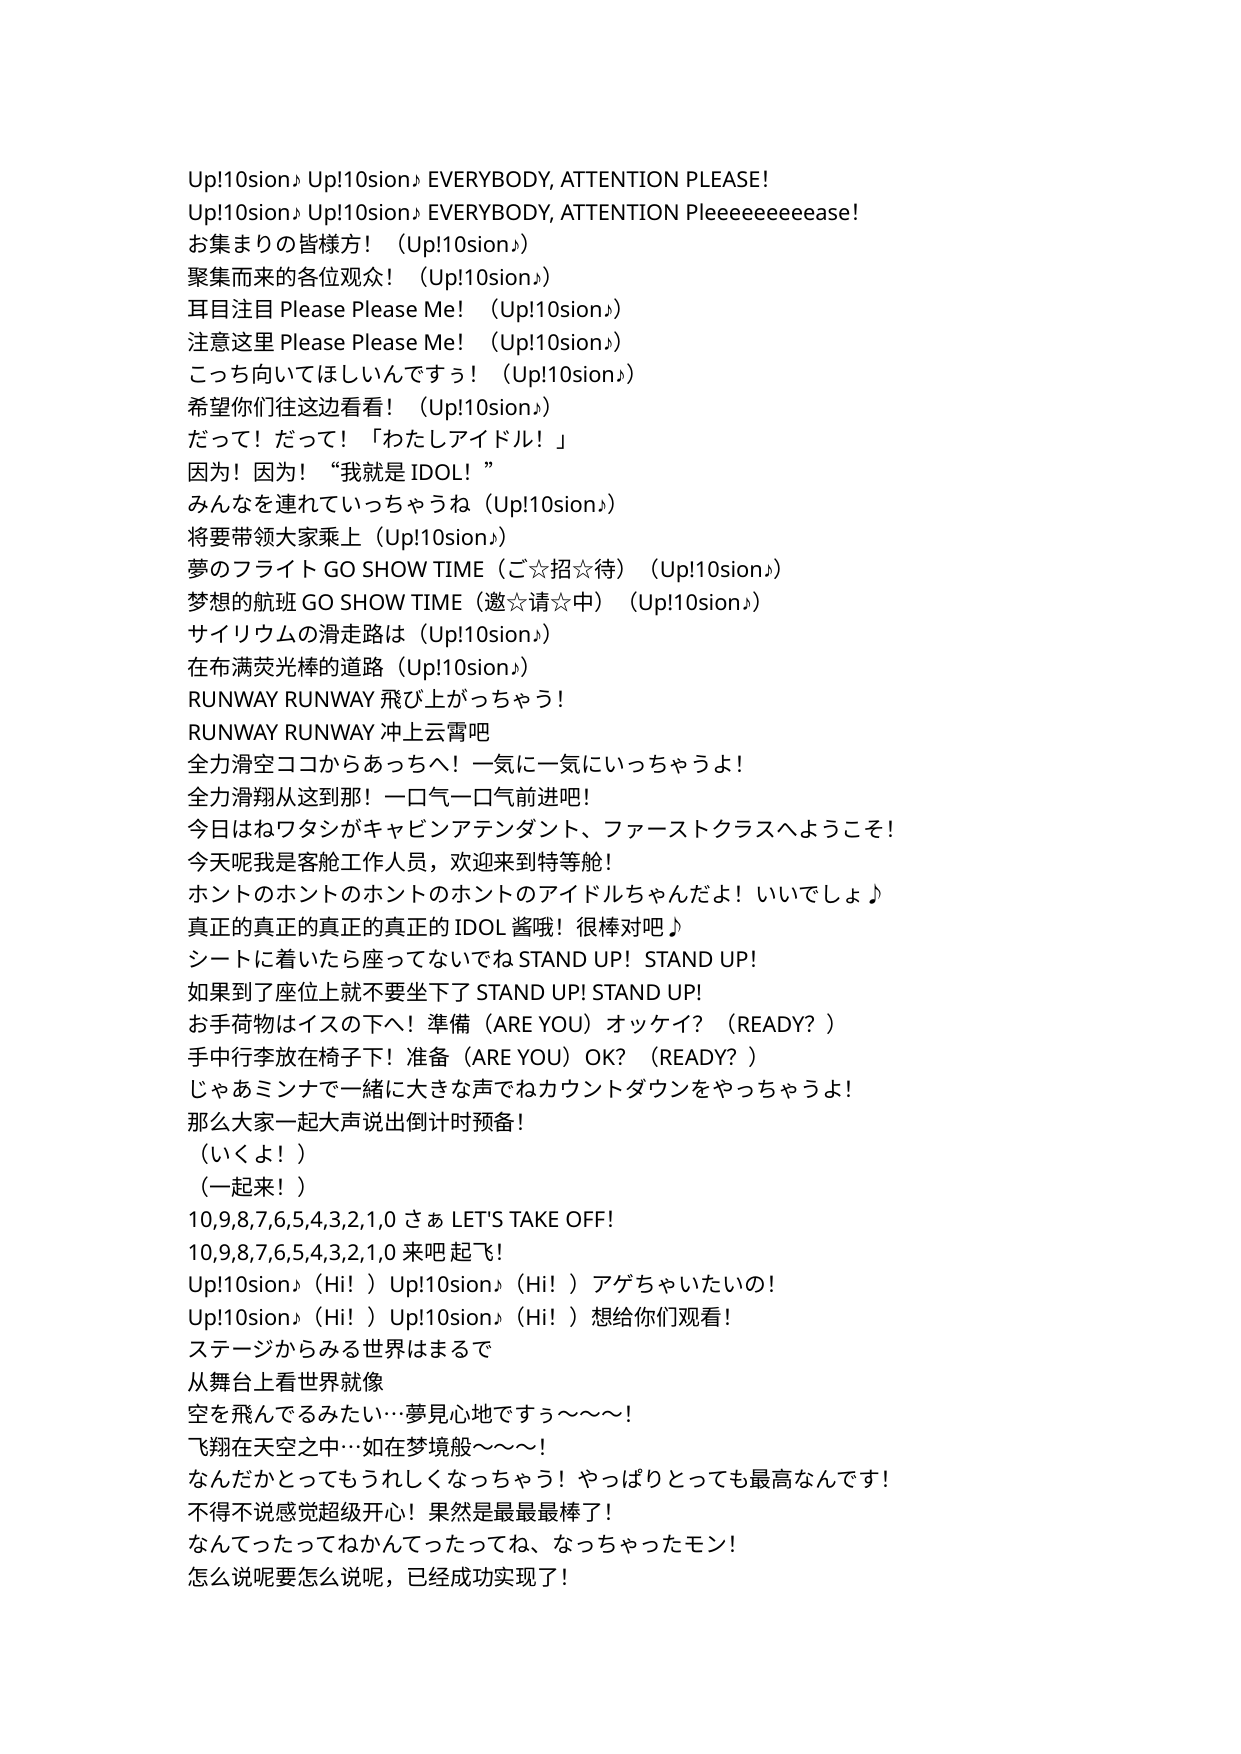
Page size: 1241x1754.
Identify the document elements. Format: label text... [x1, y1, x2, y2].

text 因为！因为！“我就是IDOL！” [187, 454, 1053, 487]
text 全力滑空ココからあっちへ！一気に一気にいっちゃうよ！ [187, 747, 1053, 779]
text お手荷物はイスの下へ！準備（ARE YOU）オッケイ？（READY？） [187, 1007, 1053, 1039]
text サイリウムの滑走路は（Up!10sion♪） [187, 617, 1053, 649]
text （一起来！） [187, 1169, 1053, 1202]
text じゃあミンナで一緒に大きな声でねカウントダウンをやっちゃうよ！ [187, 1072, 1053, 1104]
text Up!10sion♪（Hi！）Up!10sion♪（Hi！）アゲちゃいたいの！ [187, 1267, 1053, 1299]
text みんなを連れていっちゃうね（Up!10sion♪） [187, 487, 1053, 519]
text 空を飛んでるみたい…夢見心地ですぅ〜〜〜！ [187, 1397, 1053, 1429]
text 全力滑翔从这到那！一口气一口气前进吧！ [187, 779, 1053, 812]
text 耳目注目Please Please Me！（Up!10sion♪） [187, 292, 1053, 324]
text 注意这里Please Please Me！（Up!10sion♪） [187, 324, 1053, 357]
text RUNWAY RUNWAY 飛び上がっちゃう！ [187, 682, 1053, 714]
text 希望你们往这边看看！（Up!10sion♪） [187, 389, 1053, 422]
text お集まりの皆様方！（Up!10sion♪） [187, 227, 1053, 259]
text 如果到了座位上就不要坐下了STAND UP! STAND UP! [187, 974, 1053, 1007]
text ステージからみる世界はまるで [187, 1332, 1053, 1364]
text なんてったってねかんてったってね、なっちゃったモン！ [187, 1527, 1053, 1559]
text シートに着いたら座ってないでねSTAND UP！STAND UP！ [187, 942, 1053, 974]
text 10,9,8,7,6,5,4,3,2,1,0 来吧 起飞！ [187, 1234, 1053, 1267]
text Up!10sion♪（Hi！）Up!10sion♪（Hi！）想给你们观看！ [187, 1299, 1053, 1332]
text Up!10sion♪ Up!10sion♪ EVERYBODY, ATTENTION Pleeeeeeeeease！ [187, 194, 1053, 227]
text 梦想的航班GO SHOW TIME（邀☆请☆中）（Up!10sion♪） [187, 584, 1053, 617]
text 在布满荧光棒的道路（Up!10sion♪） [187, 649, 1053, 682]
text 夢のフライトGO SHOW TIME（ご☆招☆待）（Up!10sion♪） [187, 552, 1053, 584]
text ホントのホントのホントのホントのアイドルちゃんだよ！いいでしょ♪ [187, 877, 1053, 909]
text なんだかとってもうれしくなっちゃう！やっぱりとっても最高なんです！ [187, 1462, 1053, 1494]
text RUNWAY RUNWAY 冲上云霄吧 [187, 714, 1053, 747]
text 今天呢我是客舱工作人员，欢迎来到特等舱！ [187, 844, 1053, 877]
text 真正的真正的真正的真正的IDOL酱哦！很棒对吧♪ [187, 909, 1053, 942]
text こっち向いてほしいんですぅ！（Up!10sion♪） [187, 357, 1053, 389]
text だって！だって！「わたしアイドル！」 [187, 422, 1053, 454]
text 那么大家一起大声说出倒计时预备！ [187, 1104, 1053, 1137]
text 手中行李放在椅子下！准备（ARE YOU）OK？（READY？） [187, 1039, 1053, 1072]
text Up!10sion♪ Up!10sion♪ EVERYBODY, ATTENTION PLEASE！ [187, 162, 1053, 194]
text 聚集而来的各位观众！（Up!10sion♪） [187, 259, 1053, 292]
text （いくよ！） [187, 1137, 1053, 1169]
text 将要带领大家乘上（Up!10sion♪） [187, 519, 1053, 552]
text 今日はねワタシがキャビンアテンダント、ファーストクラスへようこそ！ [187, 812, 1053, 844]
text 飞翔在天空之中…如在梦境般〜〜〜！ [187, 1429, 1053, 1462]
text 不得不说感觉超级开心！果然是最最最棒了！ [187, 1494, 1053, 1527]
text 从舞台上看世界就像 [187, 1364, 1053, 1397]
text 10,9,8,7,6,5,4,3,2,1,0 さぁ LET'S TAKE OFF！ [187, 1202, 1053, 1234]
text 怎么说呢要怎么说呢，已经成功实现了！ [187, 1559, 1053, 1592]
